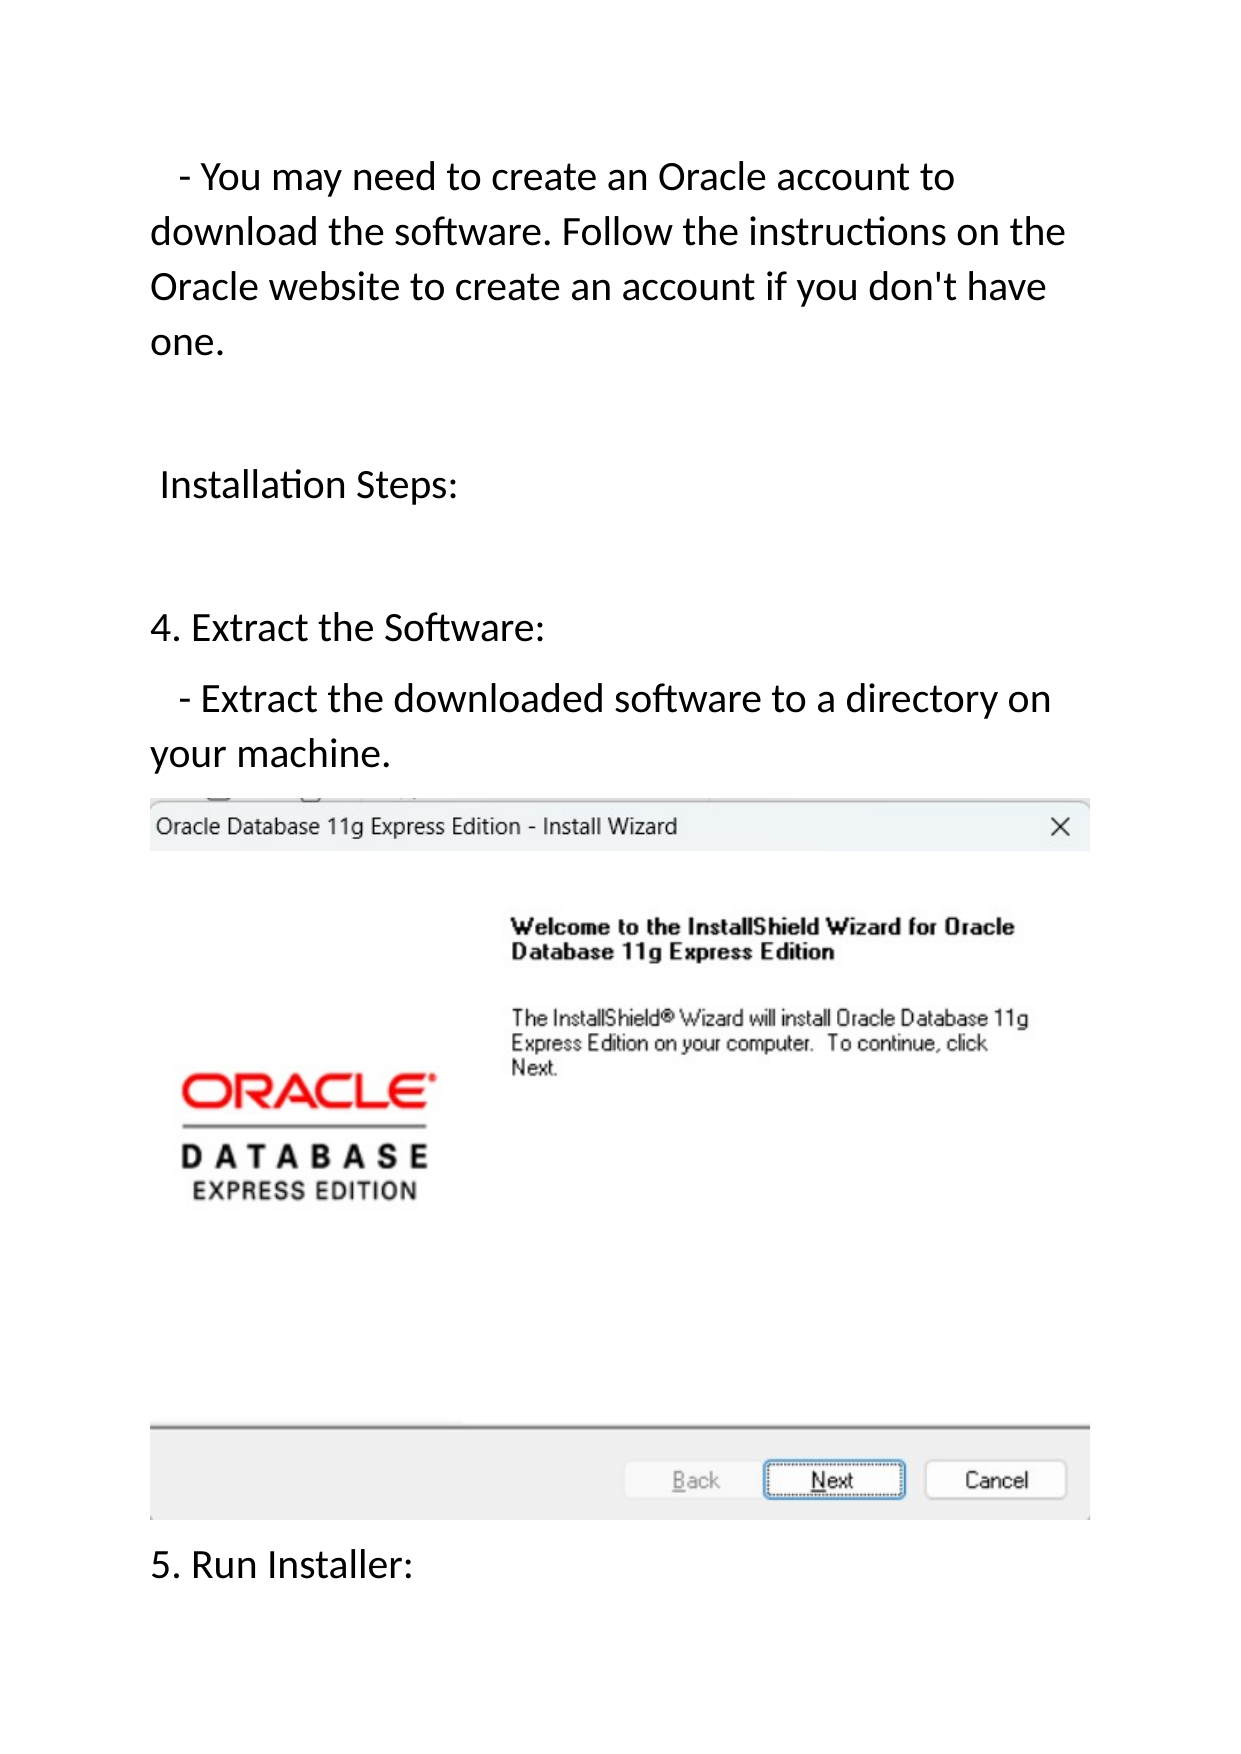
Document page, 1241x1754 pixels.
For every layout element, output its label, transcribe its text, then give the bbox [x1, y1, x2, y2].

text - You may need to create an Oracle account to download the software. Follow the instructions on the Oracle website to create an account if you don't have one. [150, 150, 1090, 366]
text - Extract the downloaded software to a directory on your machine. [150, 672, 1090, 778]
picture [150, 798, 1091, 1520]
text 5. Run Installer: [150, 1538, 1090, 1589]
text Installation Steps: [150, 458, 1090, 509]
text 4. Extract the Software: [150, 601, 1090, 652]
